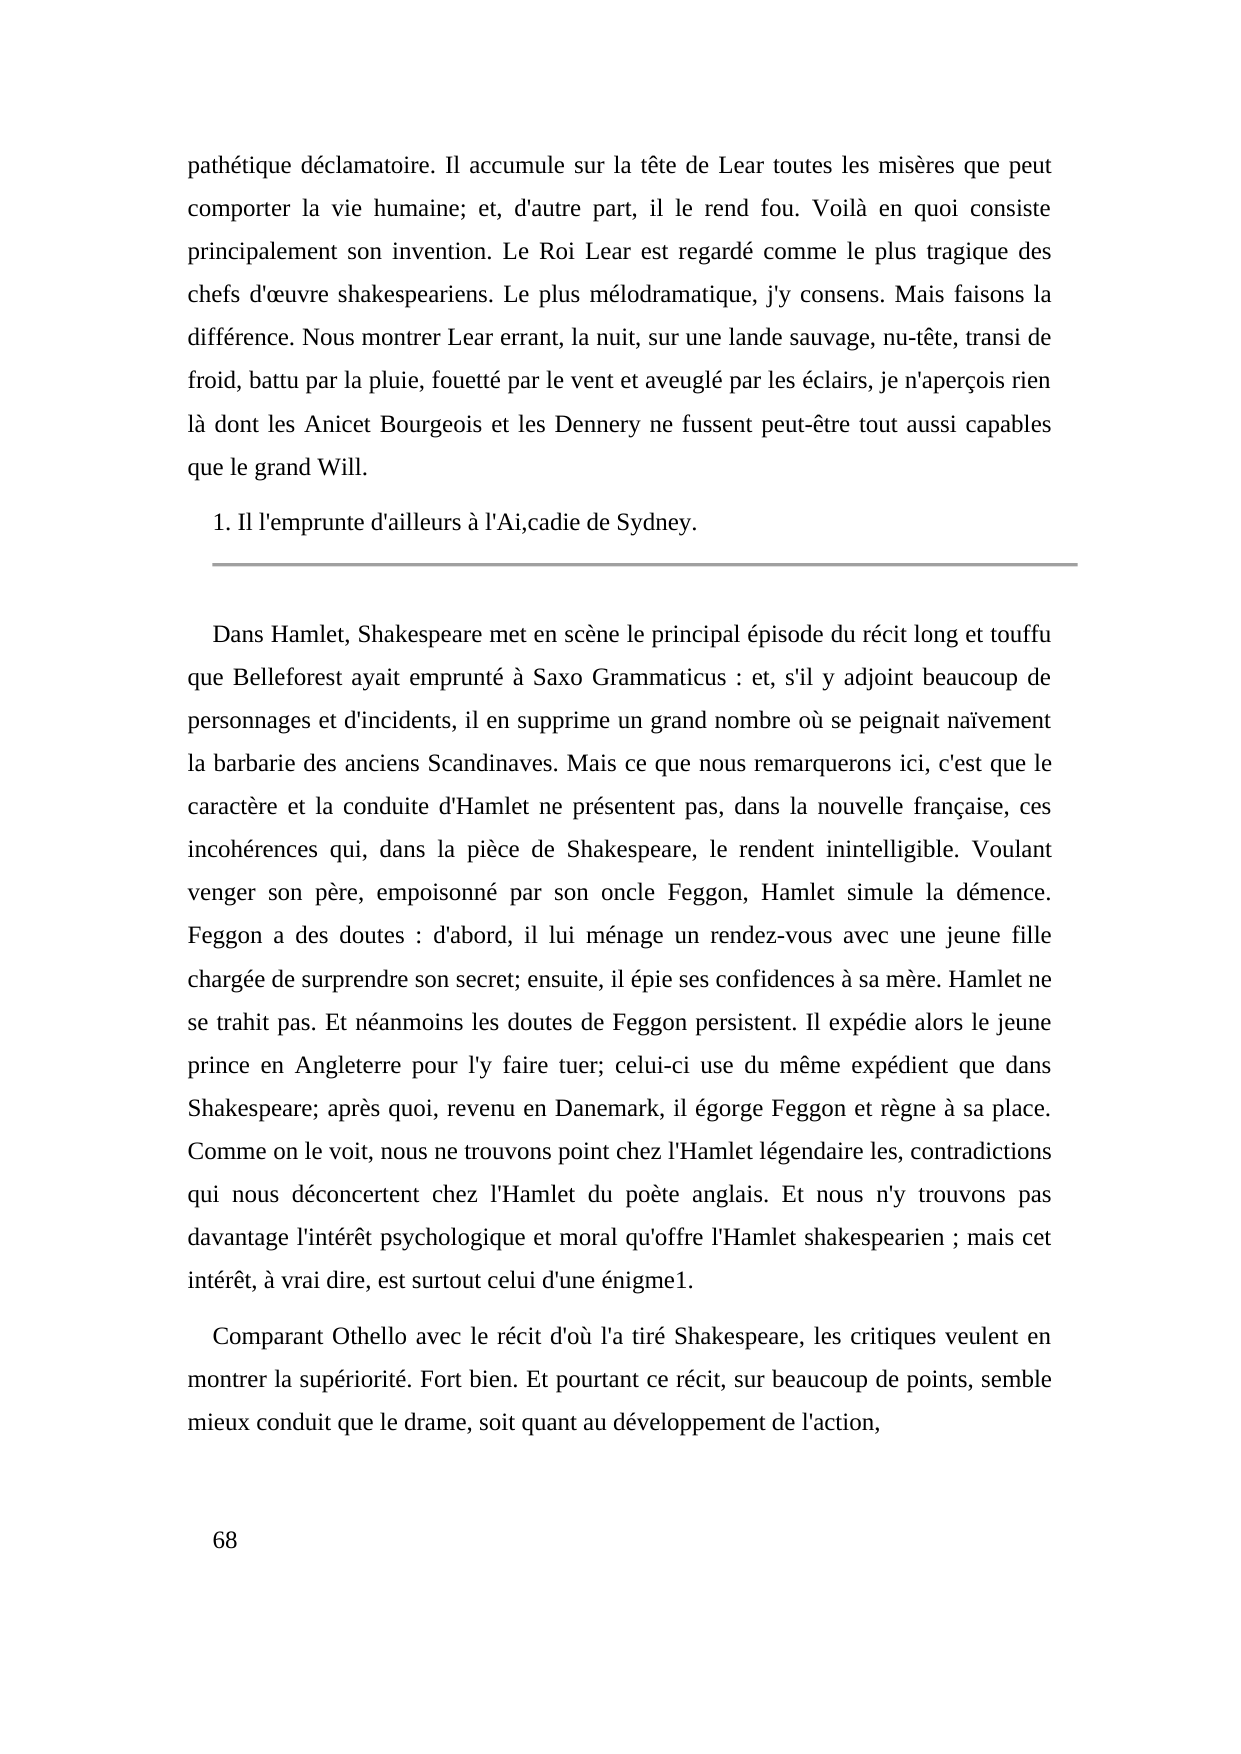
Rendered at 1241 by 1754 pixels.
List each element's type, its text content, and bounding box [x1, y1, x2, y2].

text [187, 150, 1053, 481]
text Dans Hamlet, Shakespeare met en scène le principal épisode du récit long et touffu que Belleforest ayait emprunté à Saxo Grammaticus : et, s'il y adjoint beaucoup de personnages et d'incidents, il en supprime un grand nombre où se peignait naïvement la barbarie des anciens Scandinaves. Mais ce que nous remarquerons ici, c'est que le caractère et la conduite d'Hamlet ne présentent pas, dans la nouvelle française, ces incohérences qui, dans la pièce de Shakespeare, le rendent inintelligible. Voulant venger son père, empoisonné par son oncle Feggon, Hamlet simule la démence. Feggon a des doutes : d'abord, il lui ménage un rendez-vous avec une jeune fille chargée de surprendre son secret; ensuite, il épie ses confidences à sa mère. Hamlet ne se trahit pas. Et néanmoins les doutes de Feggon persistent. Il expédie alors le jeune prince en Angleterre pour l'y faire tuer; celui-ci use du même expédient que dans Shakespeare; après quoi, revenu en Danemark, il égorge Feggon et règne à sa place. Comme on le voit, nous ne trouvons point chez l'Hamlet légendaire les, contradictions qui nous déconcertent chez l'Hamlet du poète anglais. Et nous n'y trouvons pas davantage l'intérêt psychologique et moral qu'offre l'Hamlet shakespearien ; mais cet intérêt, à vrai dire, est surtout celui d'une énigme1. [187, 619, 1053, 1294]
text 1. Il l'emprunte d'ailleurs à l'Ai,cadie de Sydney. [187, 507, 1053, 536]
text Comparant Othello avec le récit d'où l'a tiré Shakespeare, les critiques veulent en montrer la supériorité. Fort bien. Et pourtant ce récit, sur beaucoup de points, semble mieux conduit que le drame, soit quant au développement de l'action, [187, 1321, 1053, 1436]
